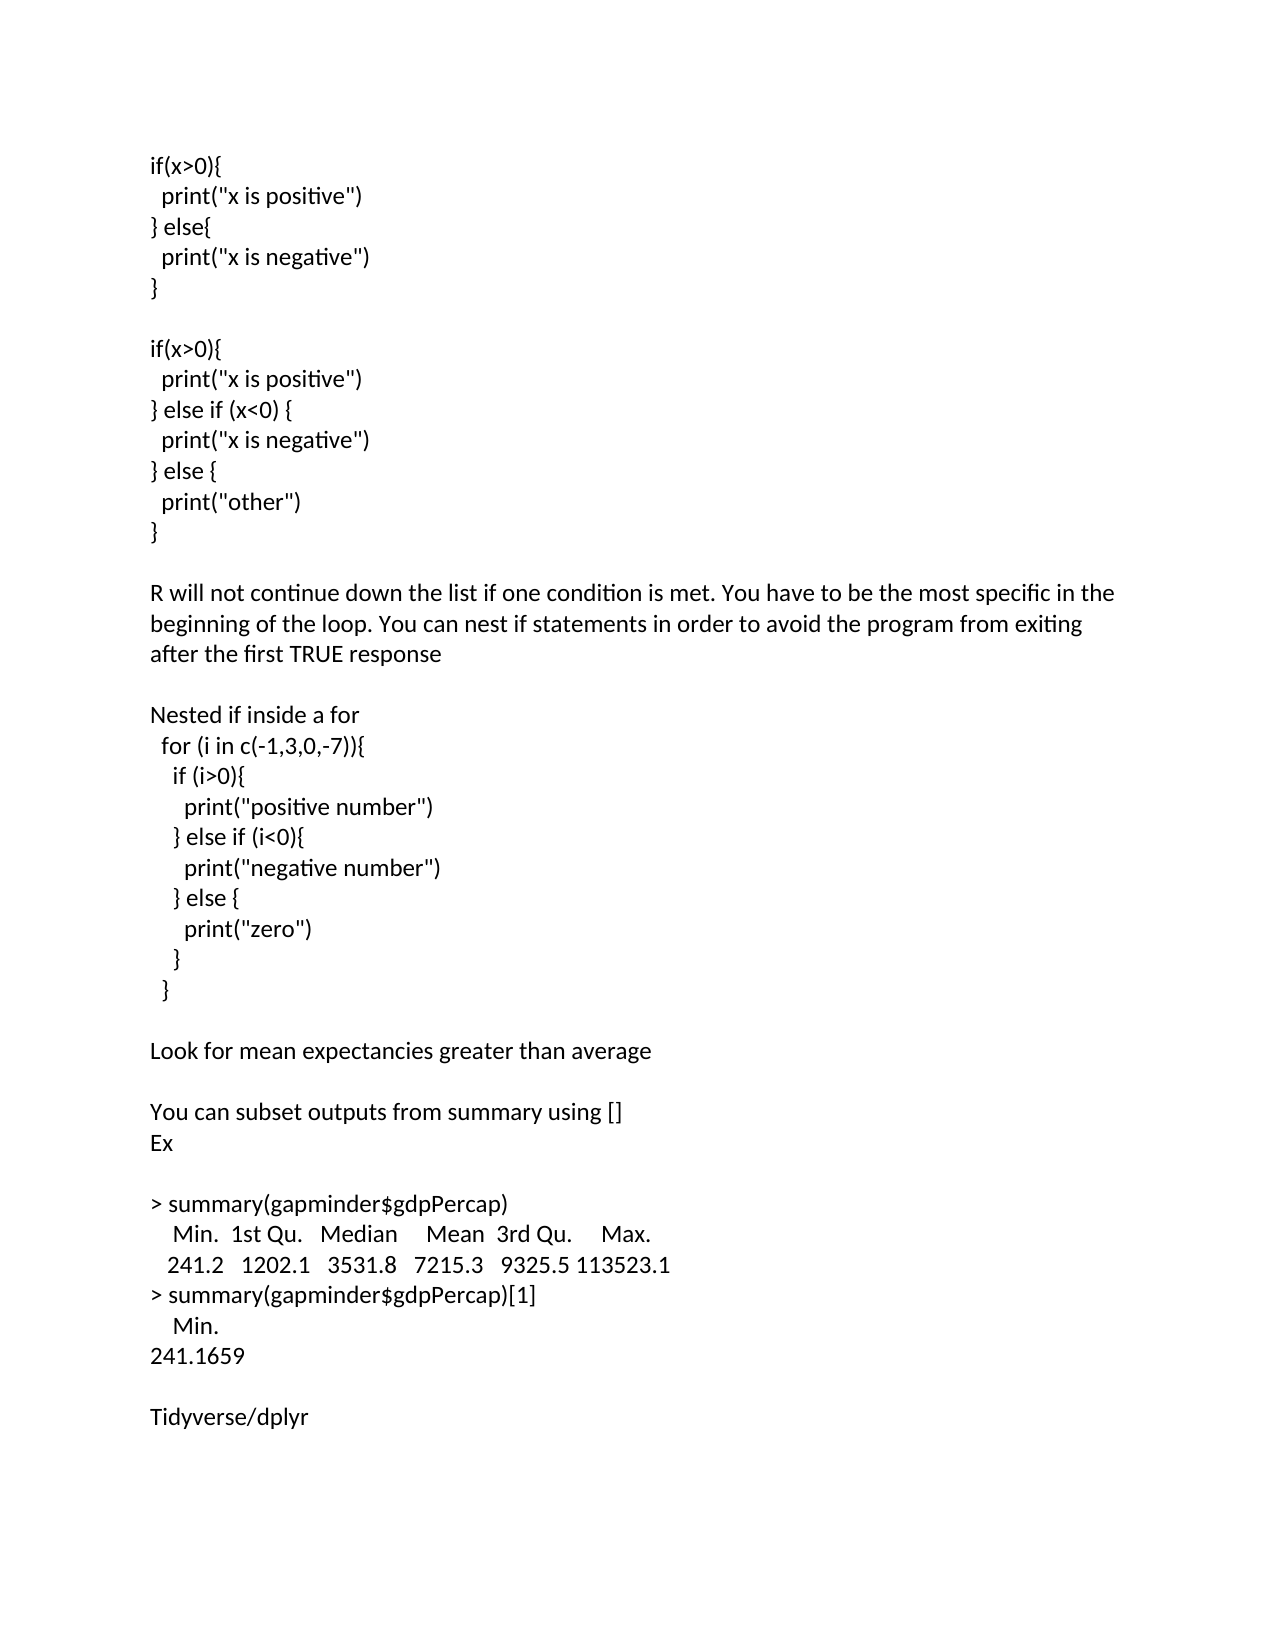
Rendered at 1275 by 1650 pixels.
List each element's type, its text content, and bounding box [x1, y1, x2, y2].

text You can subset outputs from summary using [] [150, 1096, 1125, 1127]
text print("other") [150, 486, 1125, 516]
text } else{ [150, 211, 1125, 242]
text } else if (i<0){ [150, 821, 1125, 852]
text > summary(gapminder$gdpPercap)[1] [150, 1279, 1125, 1310]
text print("x is positive") [150, 364, 1125, 394]
text > summary(gapminder$gdpPercap) [150, 1188, 1125, 1218]
text } else { [150, 882, 1125, 913]
text 241.1659 [150, 1340, 1125, 1371]
text Tidyverse/dplyr [150, 1401, 1125, 1432]
text if(x>0){ [150, 333, 1125, 364]
text print("x is negative") [150, 242, 1125, 272]
text Ex [150, 1127, 1125, 1157]
text } else if (x<0) { [150, 394, 1125, 425]
text if (i>0){ [150, 760, 1125, 791]
text Min. [150, 1310, 1125, 1340]
text print("positive number") [150, 791, 1125, 821]
text R will not continue down the list if one condition is met. You have to be the most specific in the beginning of the loop. You can nest if statements in order to avoid the program from exiting after the first TRUE response [150, 577, 1125, 669]
text print("x is positive") [150, 181, 1125, 211]
text print("negative number") [150, 852, 1125, 882]
text print("zero") [150, 913, 1125, 943]
text } [150, 516, 1125, 547]
text 241.2 1202.1 3531.8 7215.3 9325.5 113523.1 [150, 1249, 1125, 1279]
text Nested if inside a for [150, 699, 1125, 730]
text Min. 1st Qu. Median Mean 3rd Qu. Max. [150, 1218, 1125, 1249]
text if(x>0){ [150, 150, 1125, 181]
text } [150, 272, 1125, 303]
text } else { [150, 455, 1125, 486]
text for (i in c(-1,3,0,-7)){ [150, 730, 1125, 760]
text Look for mean expectancies greater than average [150, 1035, 1125, 1066]
text } [150, 943, 1125, 974]
text } [150, 974, 1125, 1004]
text print("x is negative") [150, 425, 1125, 455]
